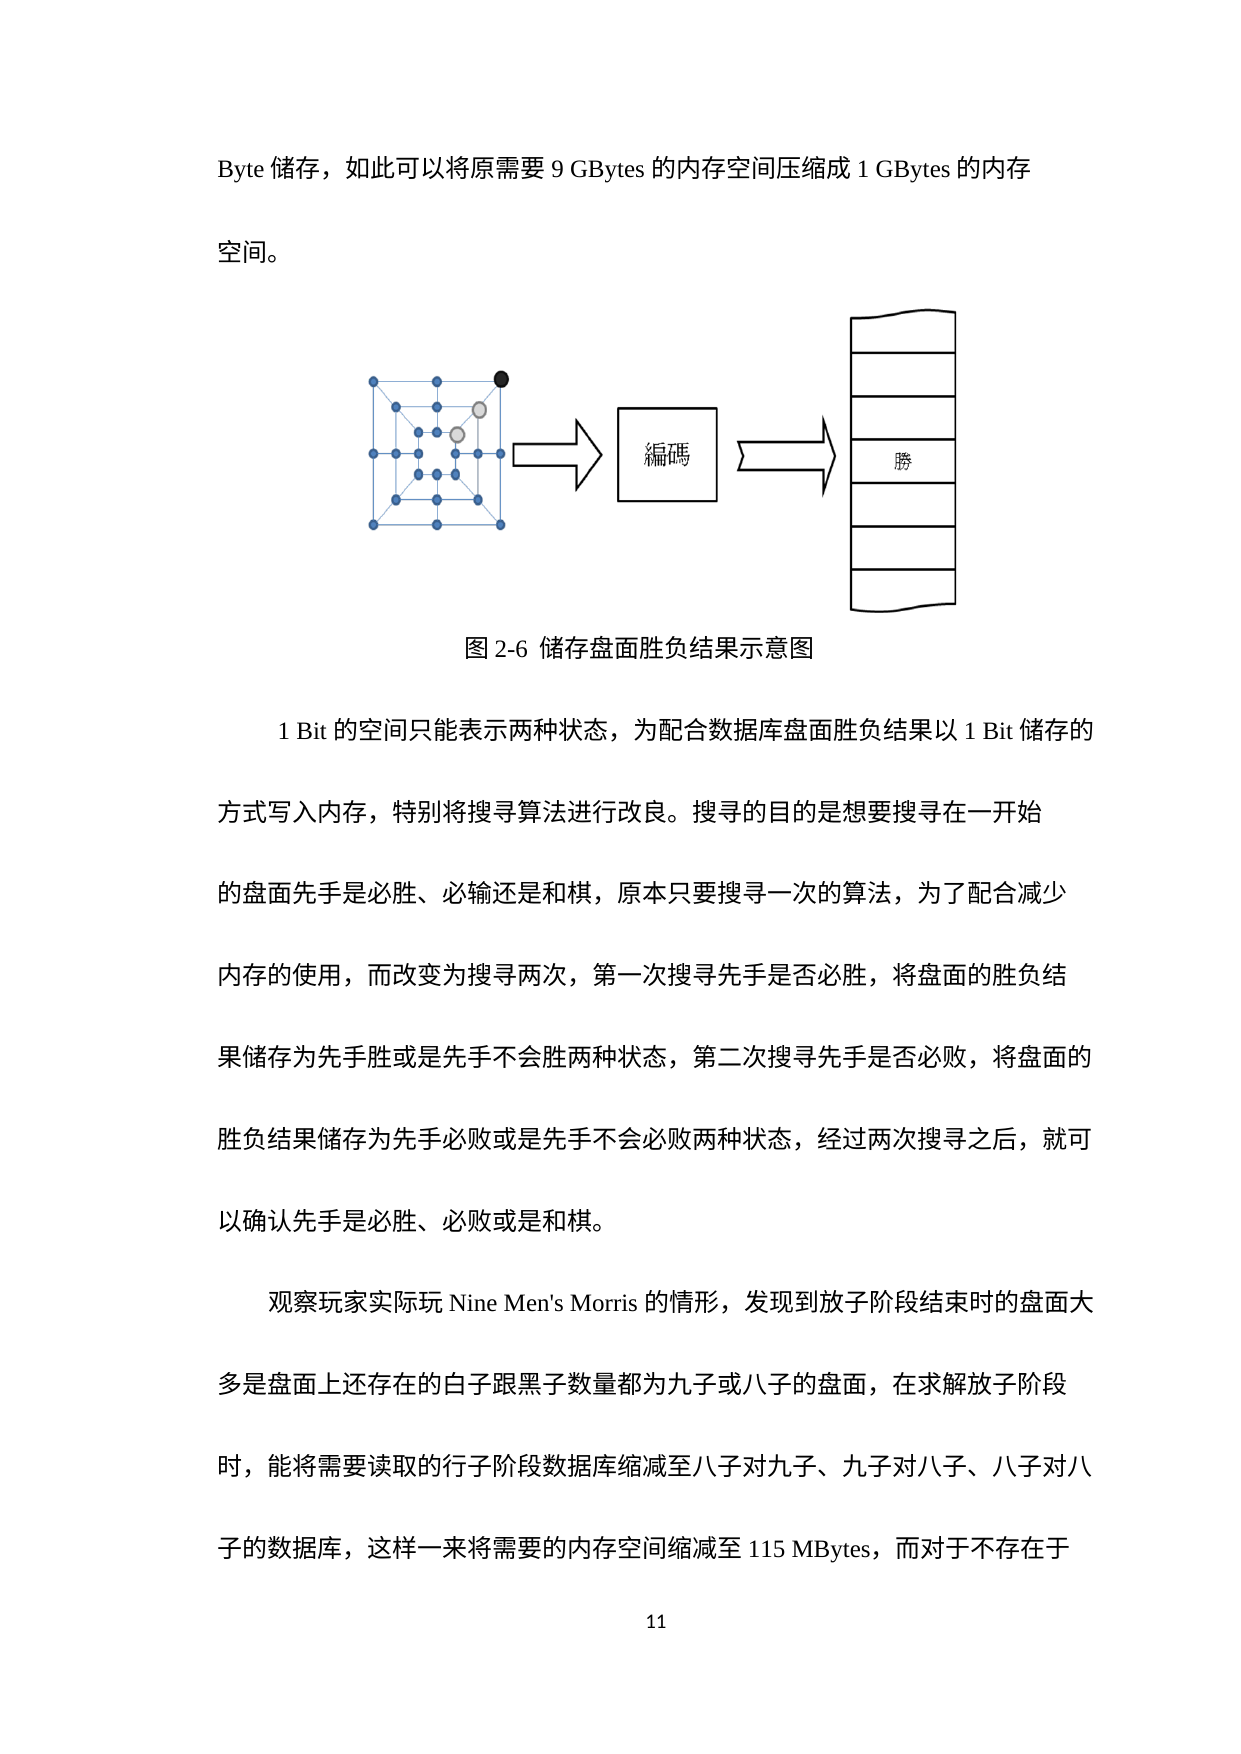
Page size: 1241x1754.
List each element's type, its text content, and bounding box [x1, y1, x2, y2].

text 胜负结果储存为先手必败或是先手不会必败两种状态，经过两次搜寻之后，就可 [217, 1119, 1105, 1156]
text 以确认先手是必胜、必败或是和棋。 [217, 1201, 1105, 1237]
text 1 Bit 的空间只能表示两种状态，为配合数据库盘面胜负结果以 1 Bit 储存的 [211, 710, 1094, 747]
text 果储存为先手胜或是先手不会胜两种状态，第二次搜寻先手是否必败，将盘面的 [217, 1037, 1105, 1074]
text 的盘面先手是必胜、必输还是和棋，原本只要搜寻一次的算法，为了配合减少 [217, 874, 1105, 910]
text 时，能将需要读取的行子阶段数据库缩减至八子对九子、九子对八子、八子对八 [217, 1446, 1105, 1483]
text 内存的使用，而改变为搜寻两次，第一次搜寻先手是否必胜，将盘面的胜负结 [217, 956, 1105, 992]
text 观察玩家实际玩 Nine Men's Morris 的情形，发现到放子阶段结束时的盘面大 [211, 1283, 1094, 1319]
text 子的数据库，这样一来将需要的内存空间缩减至 115 MBytes，而对于不存在于 [217, 1528, 1105, 1564]
text 空间。 [217, 233, 1105, 269]
picture [367, 308, 957, 613]
text Byte 储存，如此可以将原需要 9 GBytes 的内存空间压缩成 1 GBytes 的内存 [217, 148, 1105, 184]
text 图2-6 储存盘面胜负结果示意图 [211, 628, 1068, 664]
text 方式写入内存，特别将搜寻算法进行改良。搜寻的目的是想要搜寻在一开始 [217, 792, 1105, 828]
text 多是盘面上还存在的白子跟黑子数量都为九子或八子的盘面，在求解放子阶段 [217, 1364, 1105, 1401]
